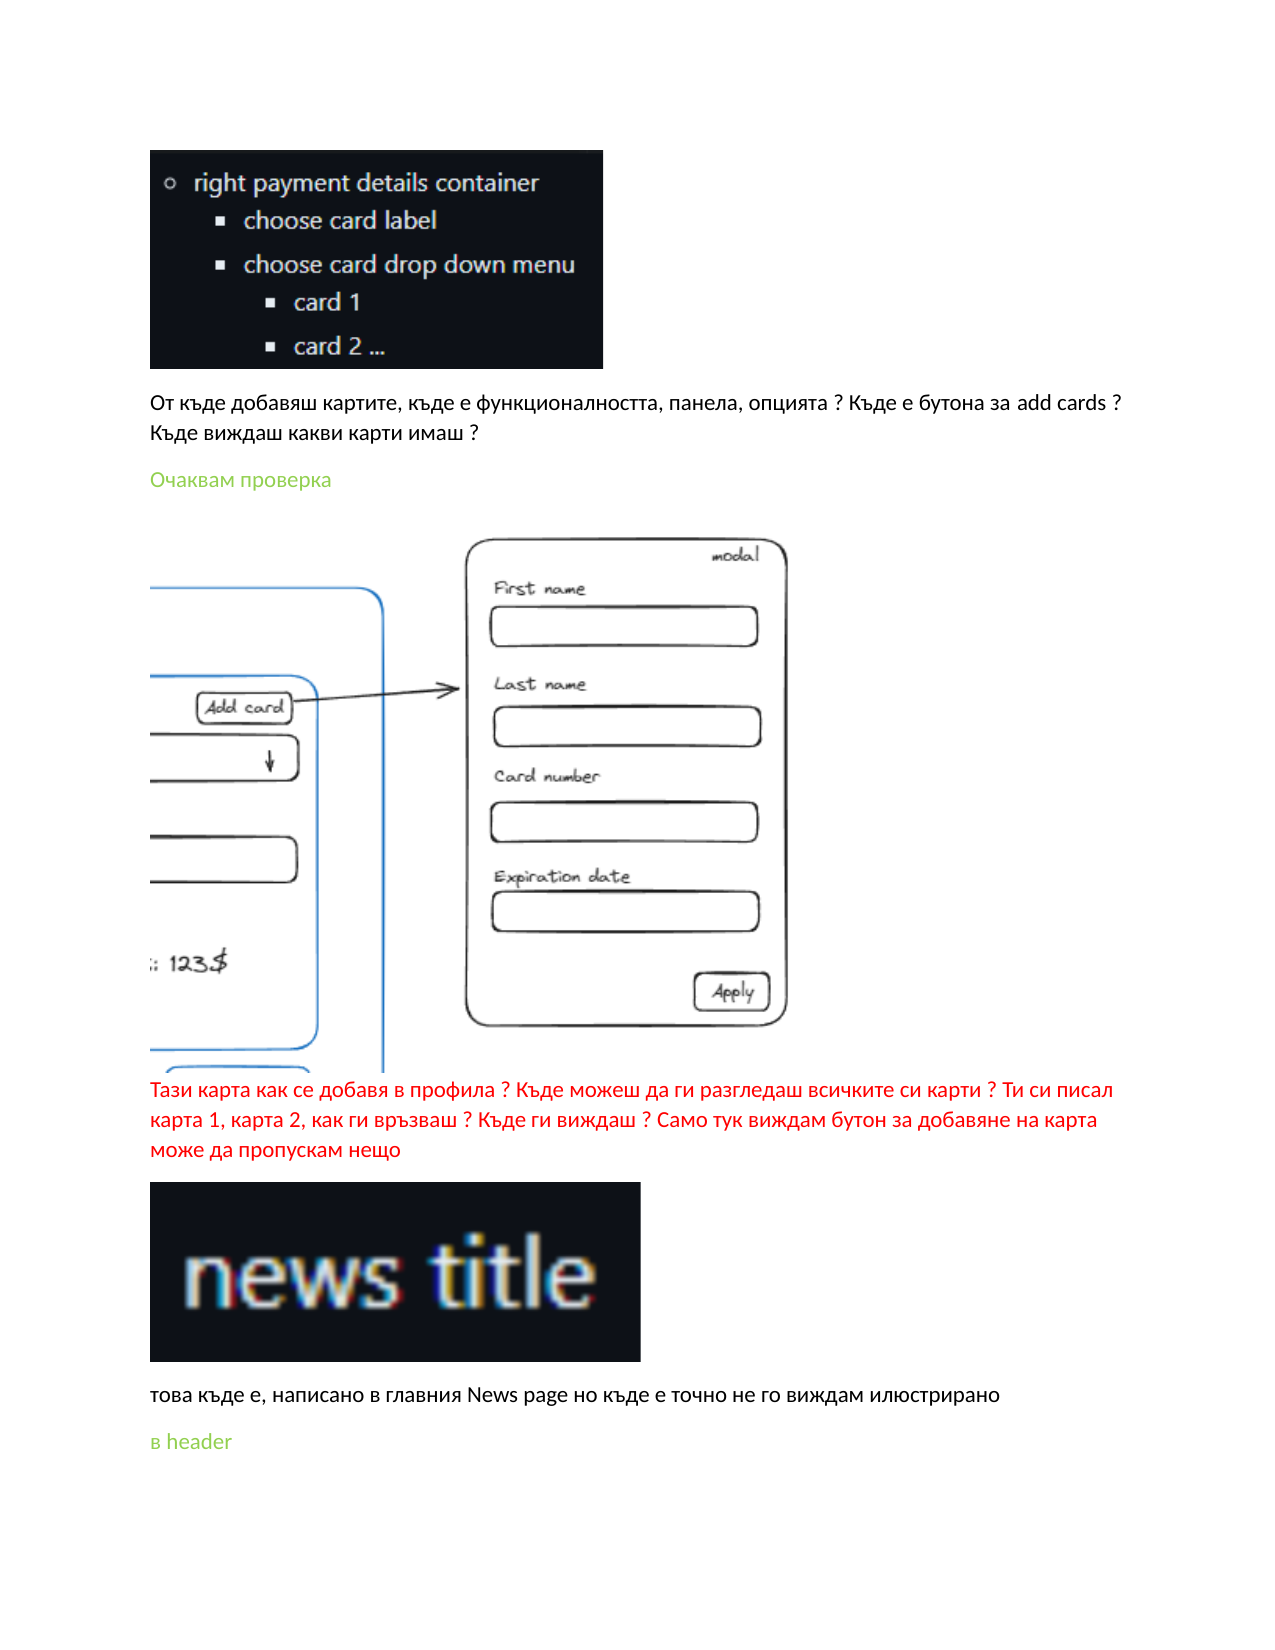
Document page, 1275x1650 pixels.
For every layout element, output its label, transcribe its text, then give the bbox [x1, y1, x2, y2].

text това къде е, написано в главния News page но къде е точно не го виждам илюстрирано [150, 1381, 1125, 1409]
text От къде добавяш картите, къде е функционалността, панела, опцията ? Къде е бутона за add cards ? Къде виждаш какви карти имаш ? [150, 388, 1125, 446]
picture [150, 1182, 641, 1362]
text в header [150, 1427, 1125, 1456]
text Очаквам проверка [150, 465, 1125, 493]
picture [150, 150, 604, 369]
picture [150, 511, 885, 1073]
